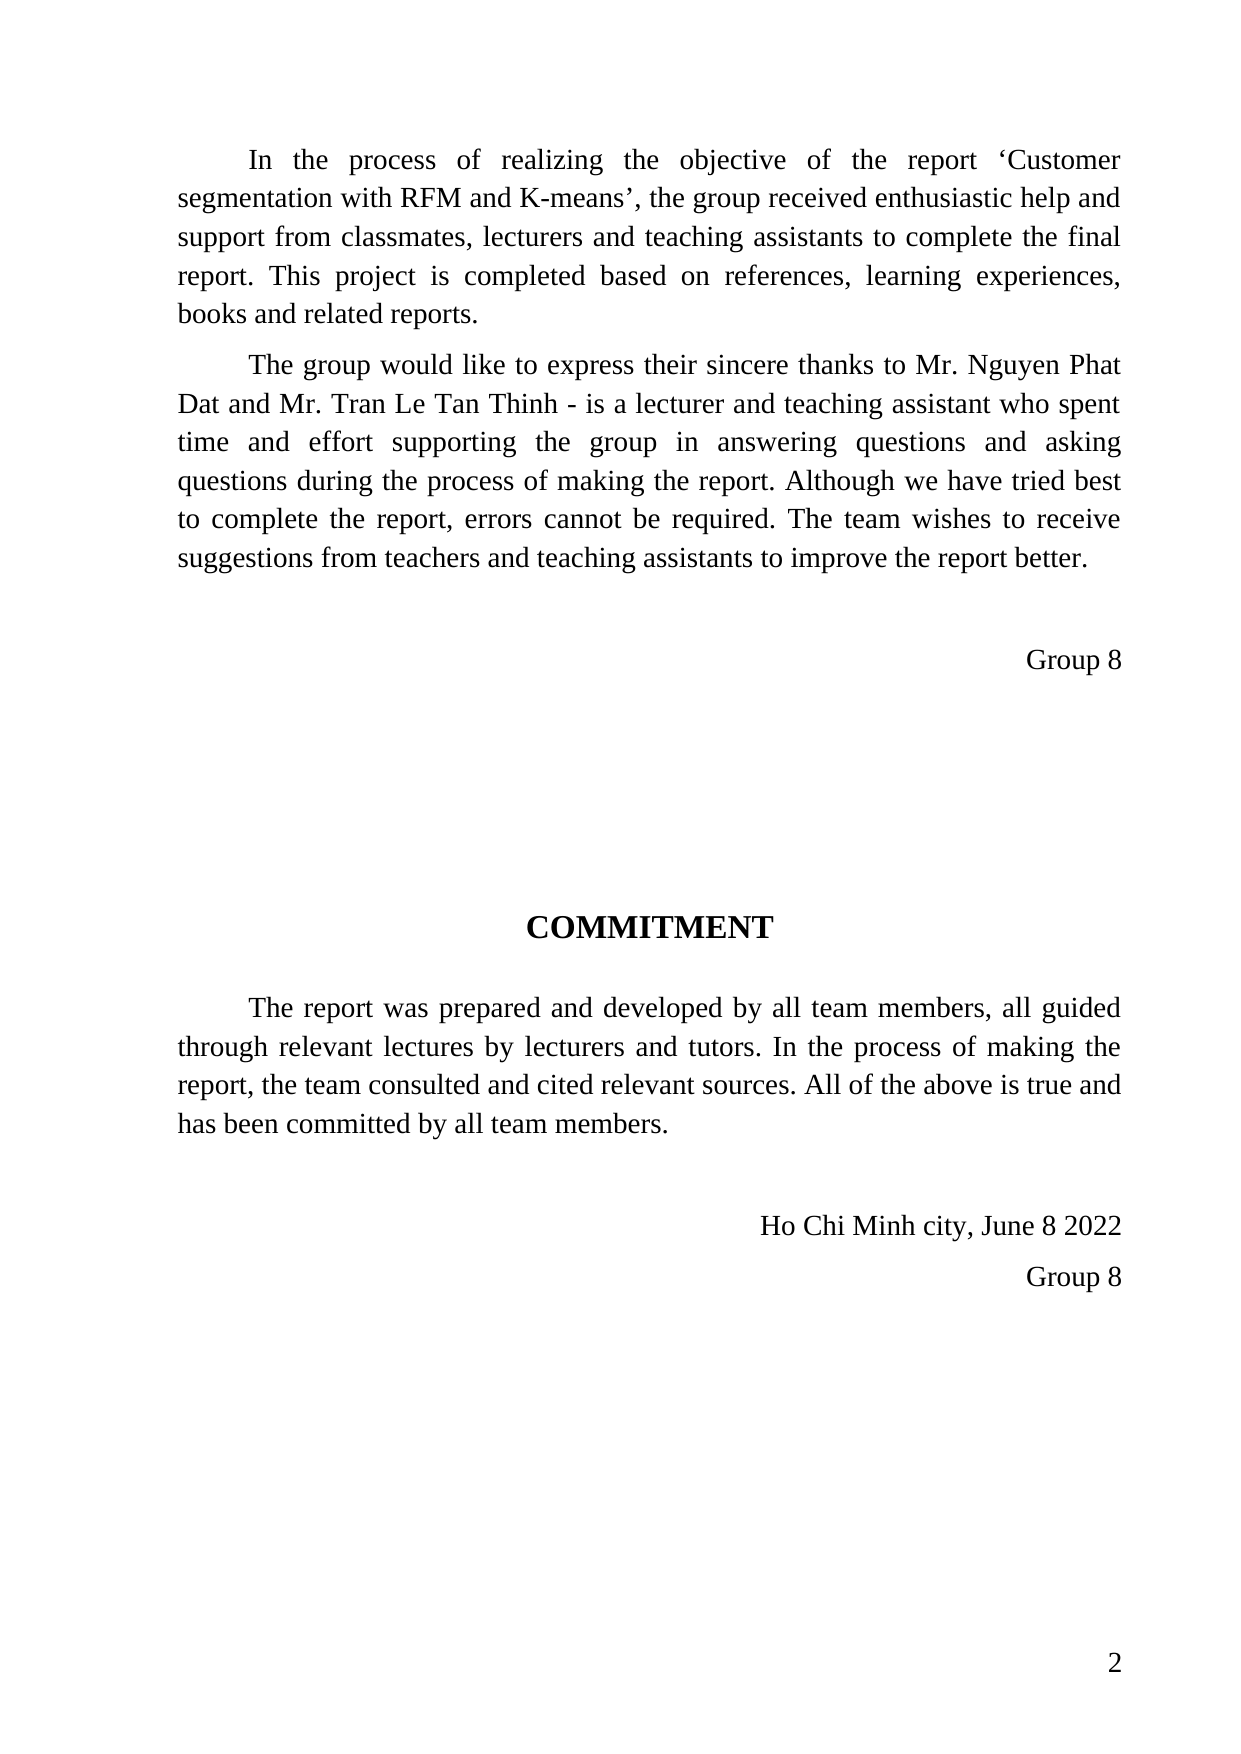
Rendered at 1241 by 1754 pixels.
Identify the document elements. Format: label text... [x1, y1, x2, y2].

subtitle Group 8 [177, 642, 1122, 676]
subtitle The group would like to express their sincere thanks to Mr. Nguyen Phat Dat and Mr. Tran Le Tan Thinh - is a lecturer and teaching assistant who spent time and effort supporting the group in answering questions and asking questions during the process of making the report. Although we have tried best to complete the report, errors cannot be required. The team wishes to receive suggestions from teachers and teaching assistants to improve the report better. [177, 347, 1122, 573]
text COMMITMENT [177, 907, 1122, 946]
subtitle Ho Chi Minh city, June 8 2022 [177, 1208, 1122, 1241]
subtitle In the process of realizing the objective of the report ‘Customer segmentation with RFM and K-means’, the group received enthusiastic help and support from classmates, lecturers and teaching assistants to complete the final report. This project is completed based on references, learning experiences, books and related reports. [177, 142, 1122, 330]
subtitle Group 8 [177, 1259, 1122, 1292]
subtitle The report was prepared and developed by all team members, all guided through relevant lectures by lecturers and tutors. In the process of making the report, the team consulted and cited relevant sources. All of the above is true and has been committed by all team members. [177, 990, 1122, 1139]
